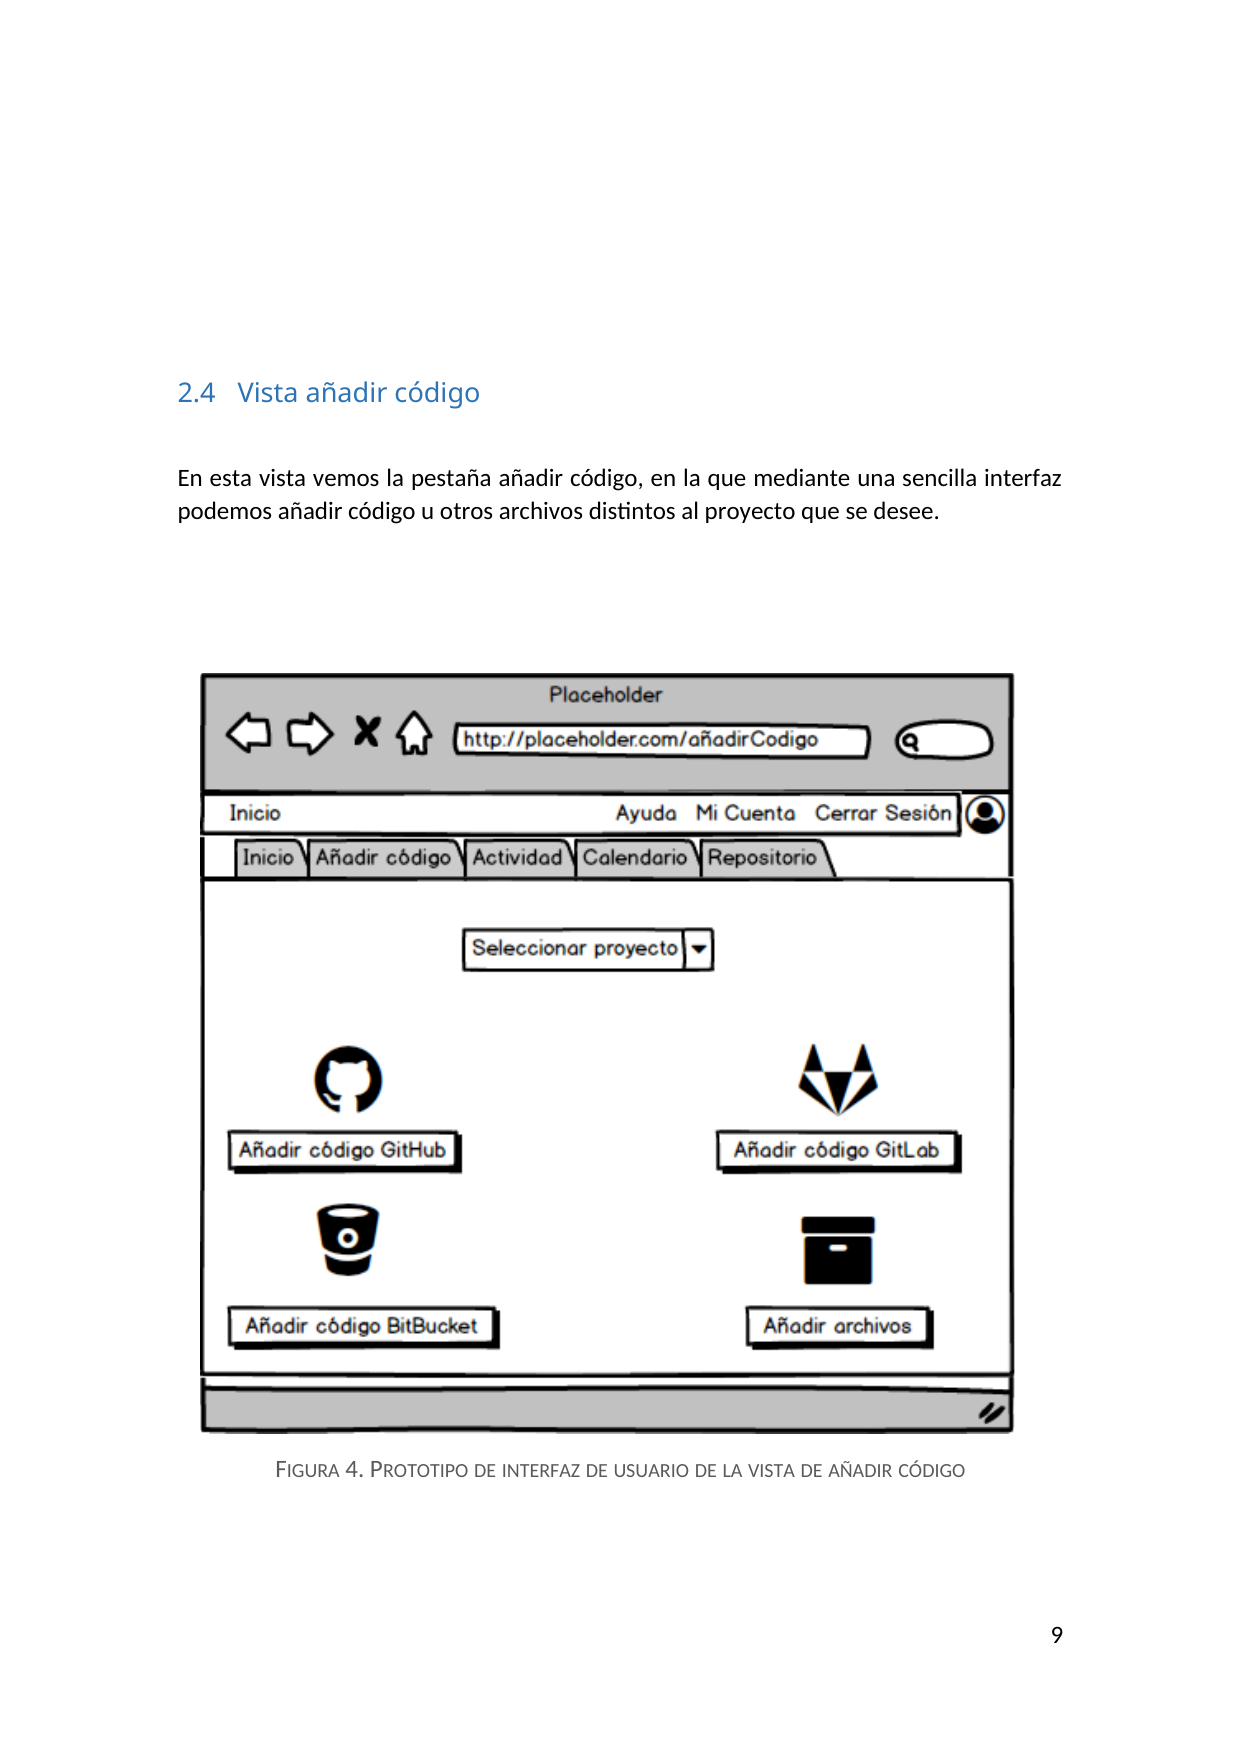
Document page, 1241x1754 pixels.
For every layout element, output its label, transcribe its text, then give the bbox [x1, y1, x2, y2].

picture [200, 673, 1015, 1434]
text En esta vista vemos la pestaña añadir código, en la que mediante una sencilla interfaz podemos añadir código u otros archivos distintos al proyecto que se desee. [177, 463, 1063, 526]
subtitle Vista añadir código [177, 373, 1063, 410]
text Figura 4. Prototipo de interfaz de usuario de la vista de añadir código [177, 1454, 1063, 1484]
